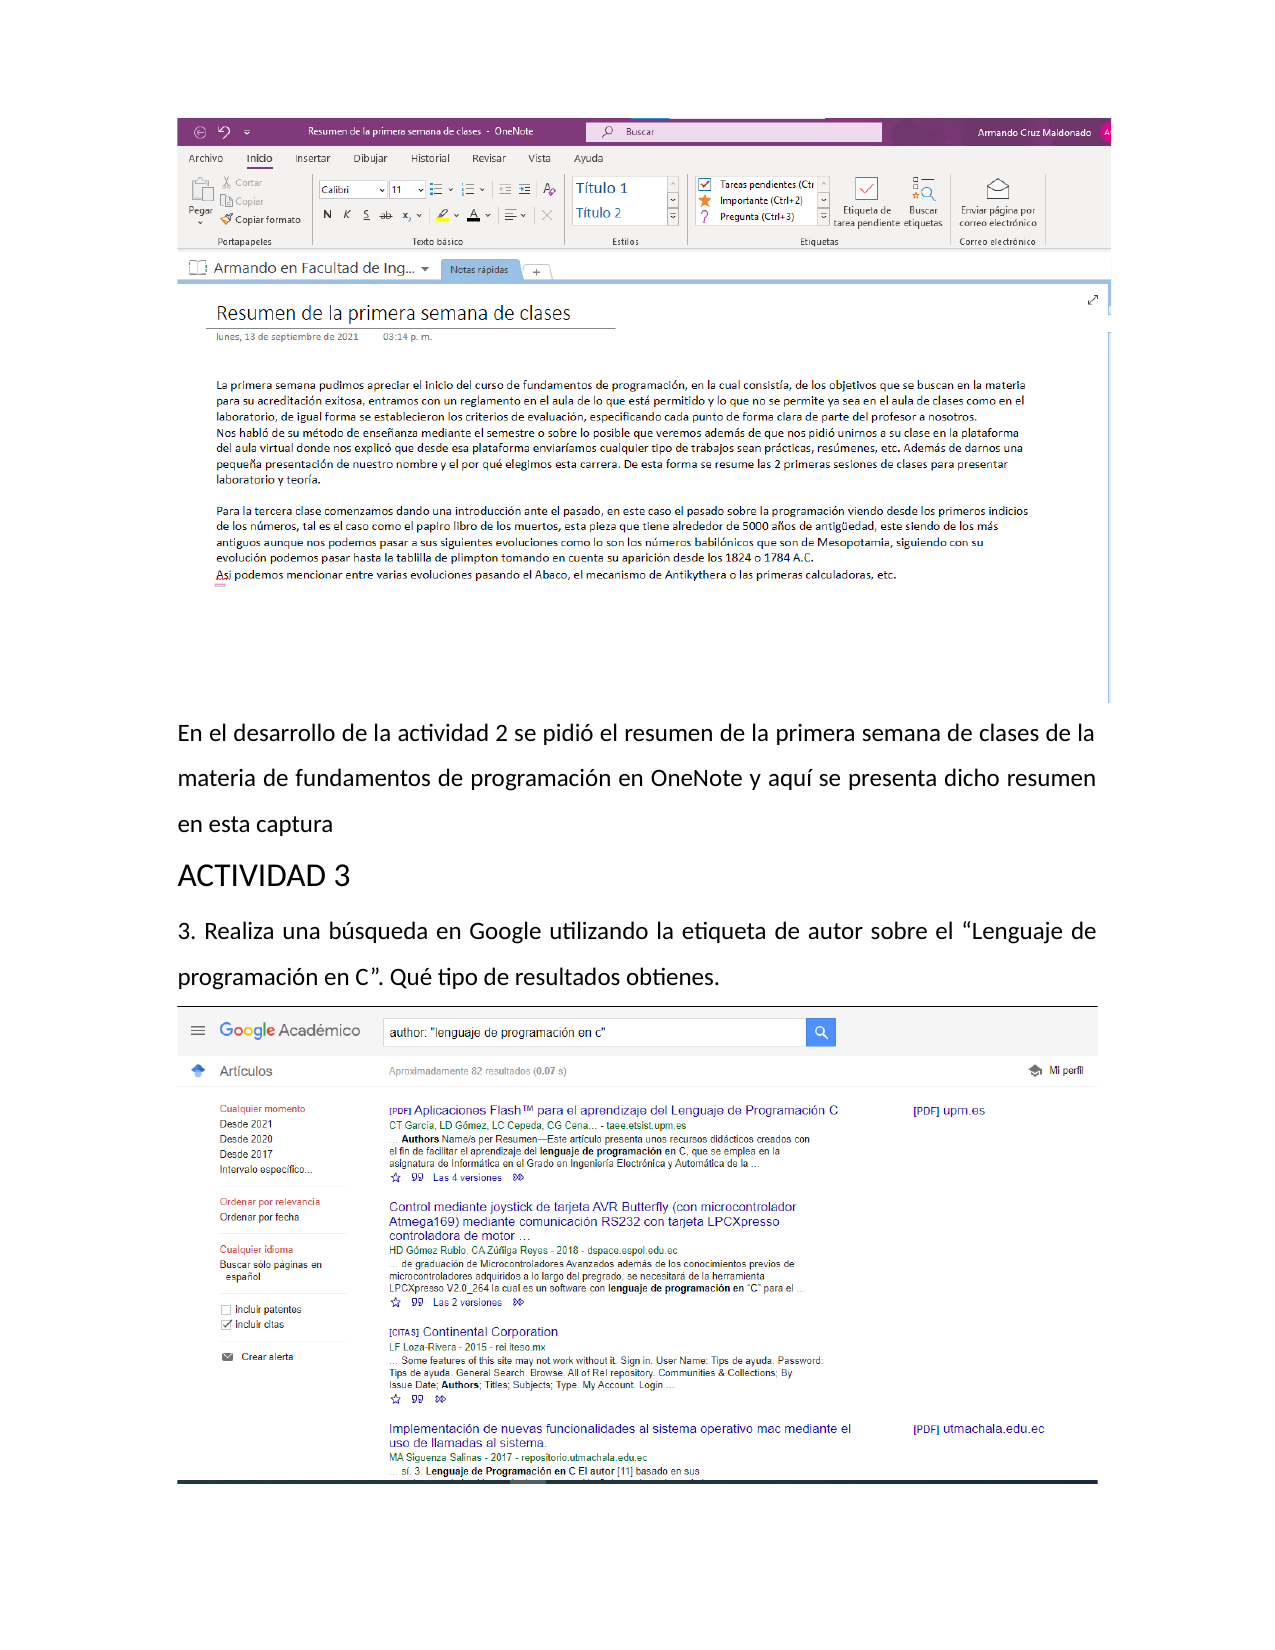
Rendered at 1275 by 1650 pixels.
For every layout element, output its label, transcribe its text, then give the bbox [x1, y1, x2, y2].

text ACTIVIDAD 3 [177, 854, 1098, 895]
picture [177, 118, 1112, 703]
picture [177, 1006, 1098, 1484]
text 3. Realiza una búsqueda en Google utilizando la etiqueta de autor sobre el “Lenguaje de programación en C”. Qué tipo de resultados obtienes. [177, 915, 1098, 991]
text En el desarrollo de la actividad 2 se pidió el resumen de la primera semana de clases de la materia de fundamentos de programación en OneNote y aquí se presenta dicho resumen en esta captura [177, 717, 1098, 839]
